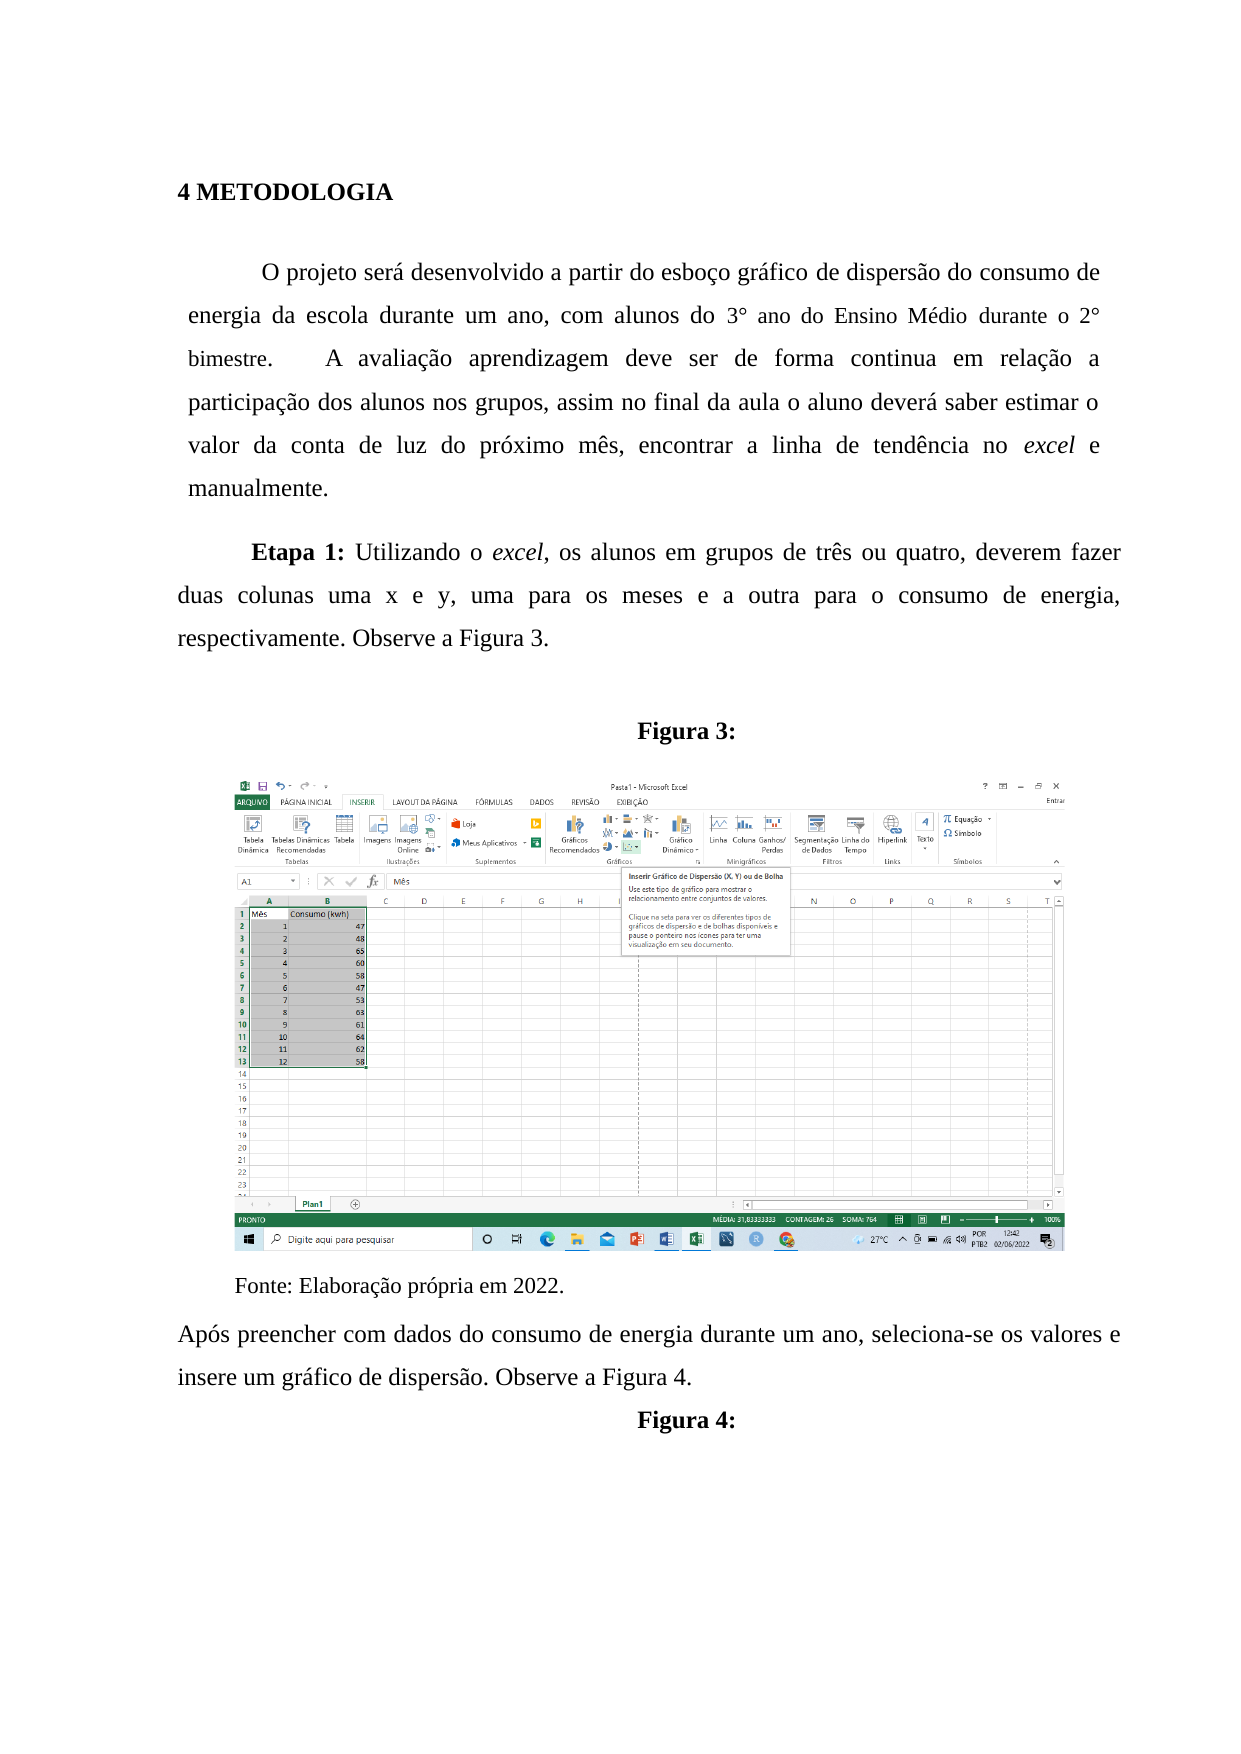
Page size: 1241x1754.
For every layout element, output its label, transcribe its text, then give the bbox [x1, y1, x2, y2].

picture [234, 780, 1065, 1251]
text Etapa 1: Utilizando o excel, os alunos em grupos de três ou quatro, deverem fazer duas colunas uma x e y, uma para os meses e a outra para o consumo de energia, respectivamente. Observe a Figura 3. [177, 537, 1122, 652]
subtitle 4 METODOLOGIA [177, 177, 1122, 206]
text Figura 4: [177, 1405, 1122, 1434]
text Fonte: Elaboração própria em 2022. [177, 1272, 1122, 1298]
text Após preencher com dados do consumo de energia durante um ano, seleciona-se os valores e insere um gráfico de dispersão. Observe a Figura 4. [177, 1319, 1122, 1391]
text Figura 3: [177, 716, 1122, 745]
text O projeto será desenvolvido a partir do esboço gráfico de dispersão do consumo de energia da escola durante um ano, com alunos do 3° ano do Ensino Médio durante o 2° bimestre. A avaliação aprendizagem deve ser de forma continua em relação a participação dos alunos nos grupos, assim no final da aula o aluno deverá saber estimar o valor da conta de luz do próximo mês, encontrar a linha de tendência no excel e manualmente. [188, 257, 1100, 502]
